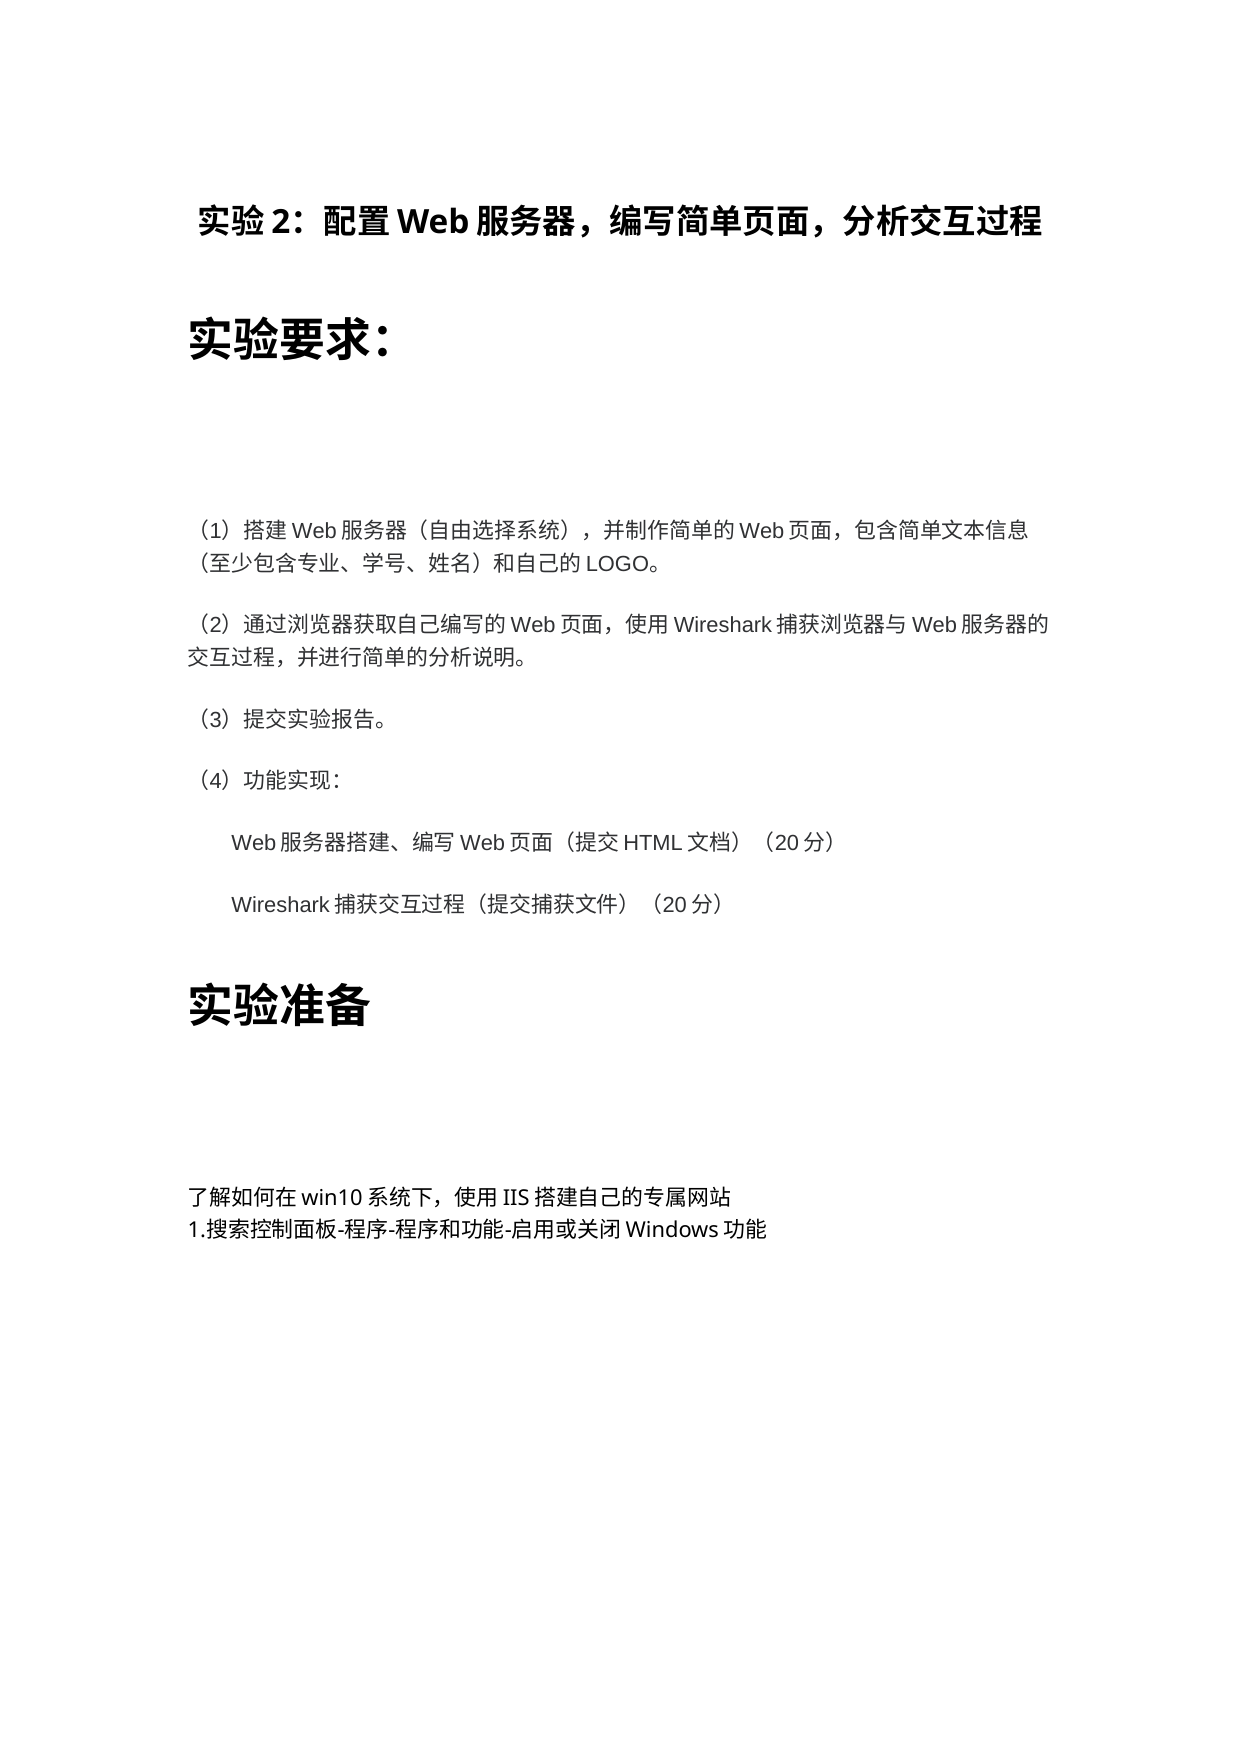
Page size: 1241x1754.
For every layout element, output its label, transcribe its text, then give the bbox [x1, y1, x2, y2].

subtitle 实验准备 [187, 954, 1053, 1052]
text （1）搭建Web服务器（自由选择系统），并制作简单的Web页面，包含简单文本信息（至少包含专业、学号、姓名）和自己的LOGO。 [187, 513, 1053, 578]
text Web服务器搭建、编写Web页面（提交HTML文档）（20分） [187, 824, 1053, 857]
text 了解如何在win10系统下，使用IIS搭建自己的专属网站 [187, 1179, 1053, 1212]
text （2）通过浏览器获取自己编写的Web页面，使用Wireshark捕获浏览器与Web服务器的交互过程，并进行简单的分析说明。 [187, 607, 1053, 672]
text Wireshark捕获交互过程（提交捕获文件）（20分） [187, 886, 1053, 919]
subtitle 实验要求： [187, 287, 1053, 385]
text （4）功能实现： [187, 763, 1053, 795]
title 实验2：配置Web服务器，编写简单页面，分析交互过程 [187, 187, 1053, 252]
text 1.搜索控制面板-程序-程序和功能-启用或关闭Windows功能 [187, 1212, 1053, 1244]
text （3）提交实验报告。 [187, 701, 1053, 734]
